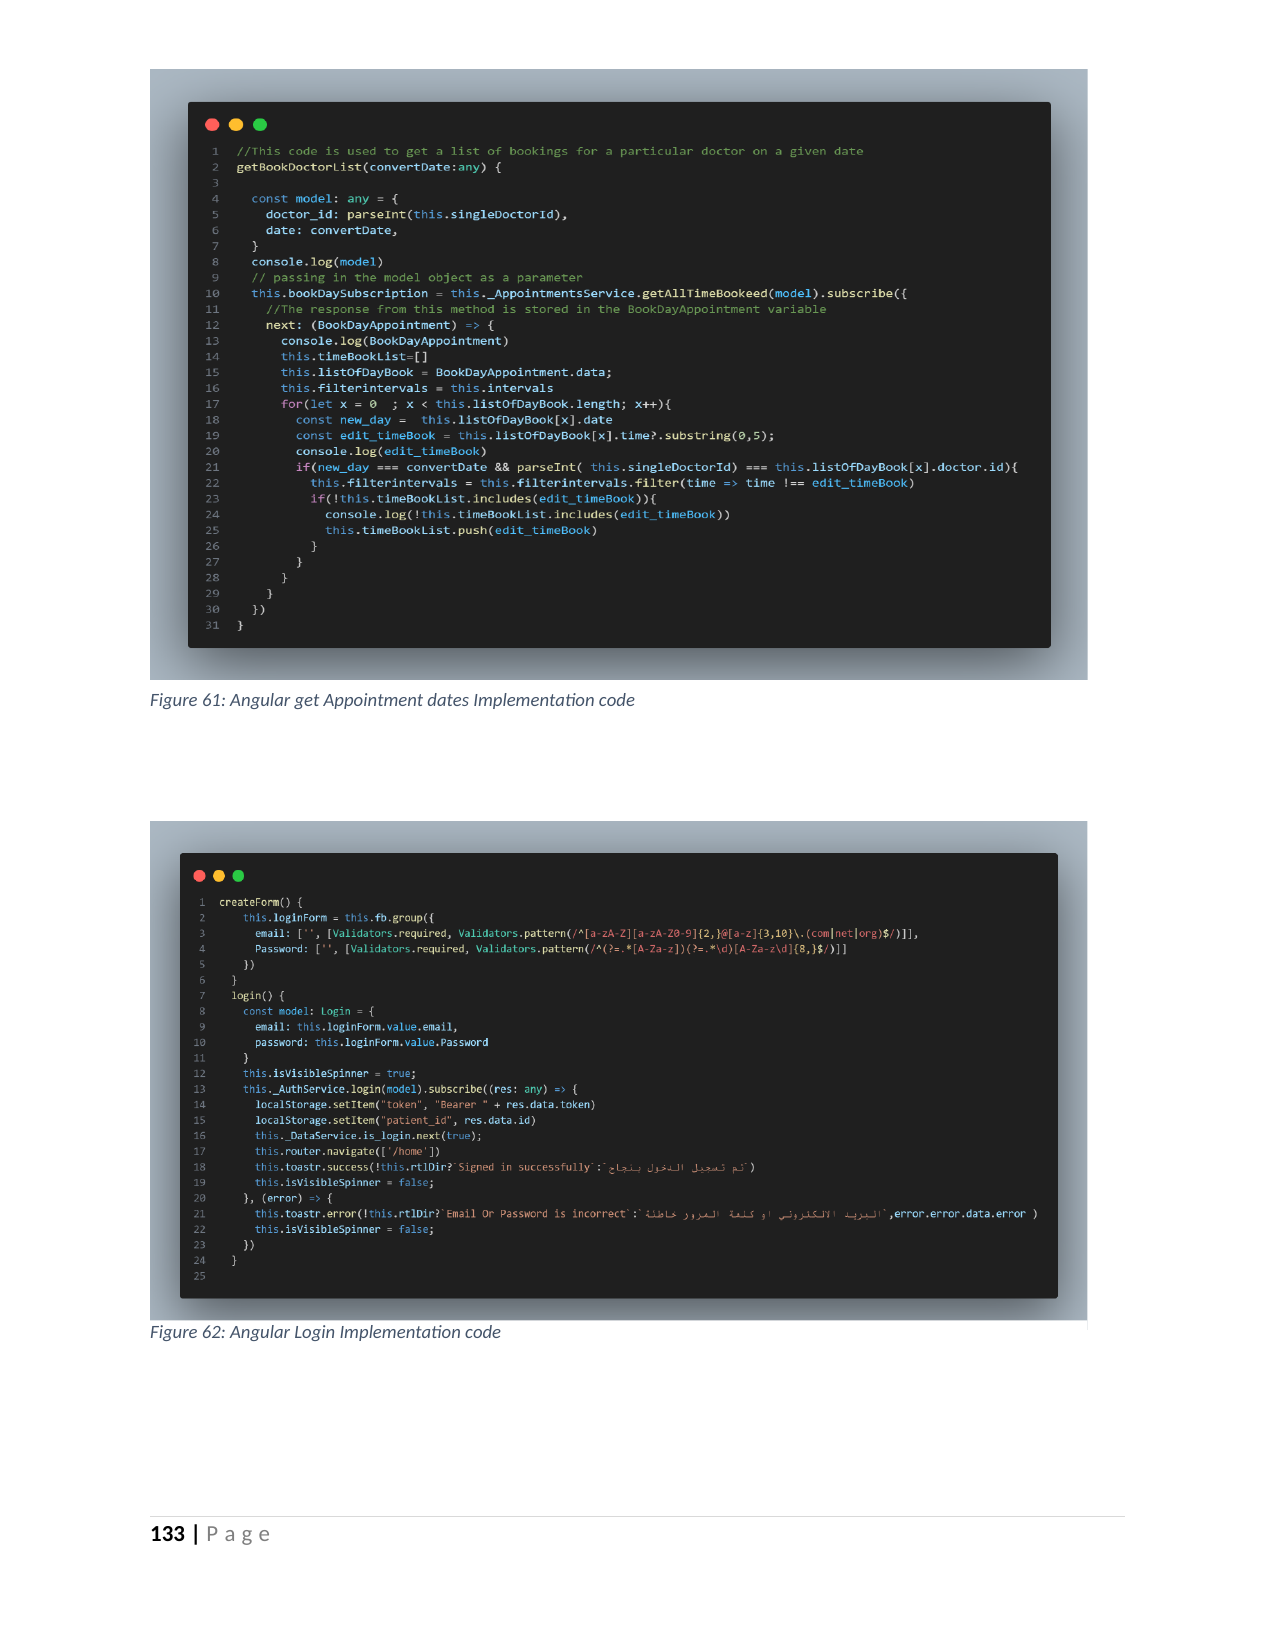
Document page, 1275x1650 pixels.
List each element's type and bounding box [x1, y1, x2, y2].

picture [150, 69, 1088, 680]
picture [150, 821, 1088, 1320]
